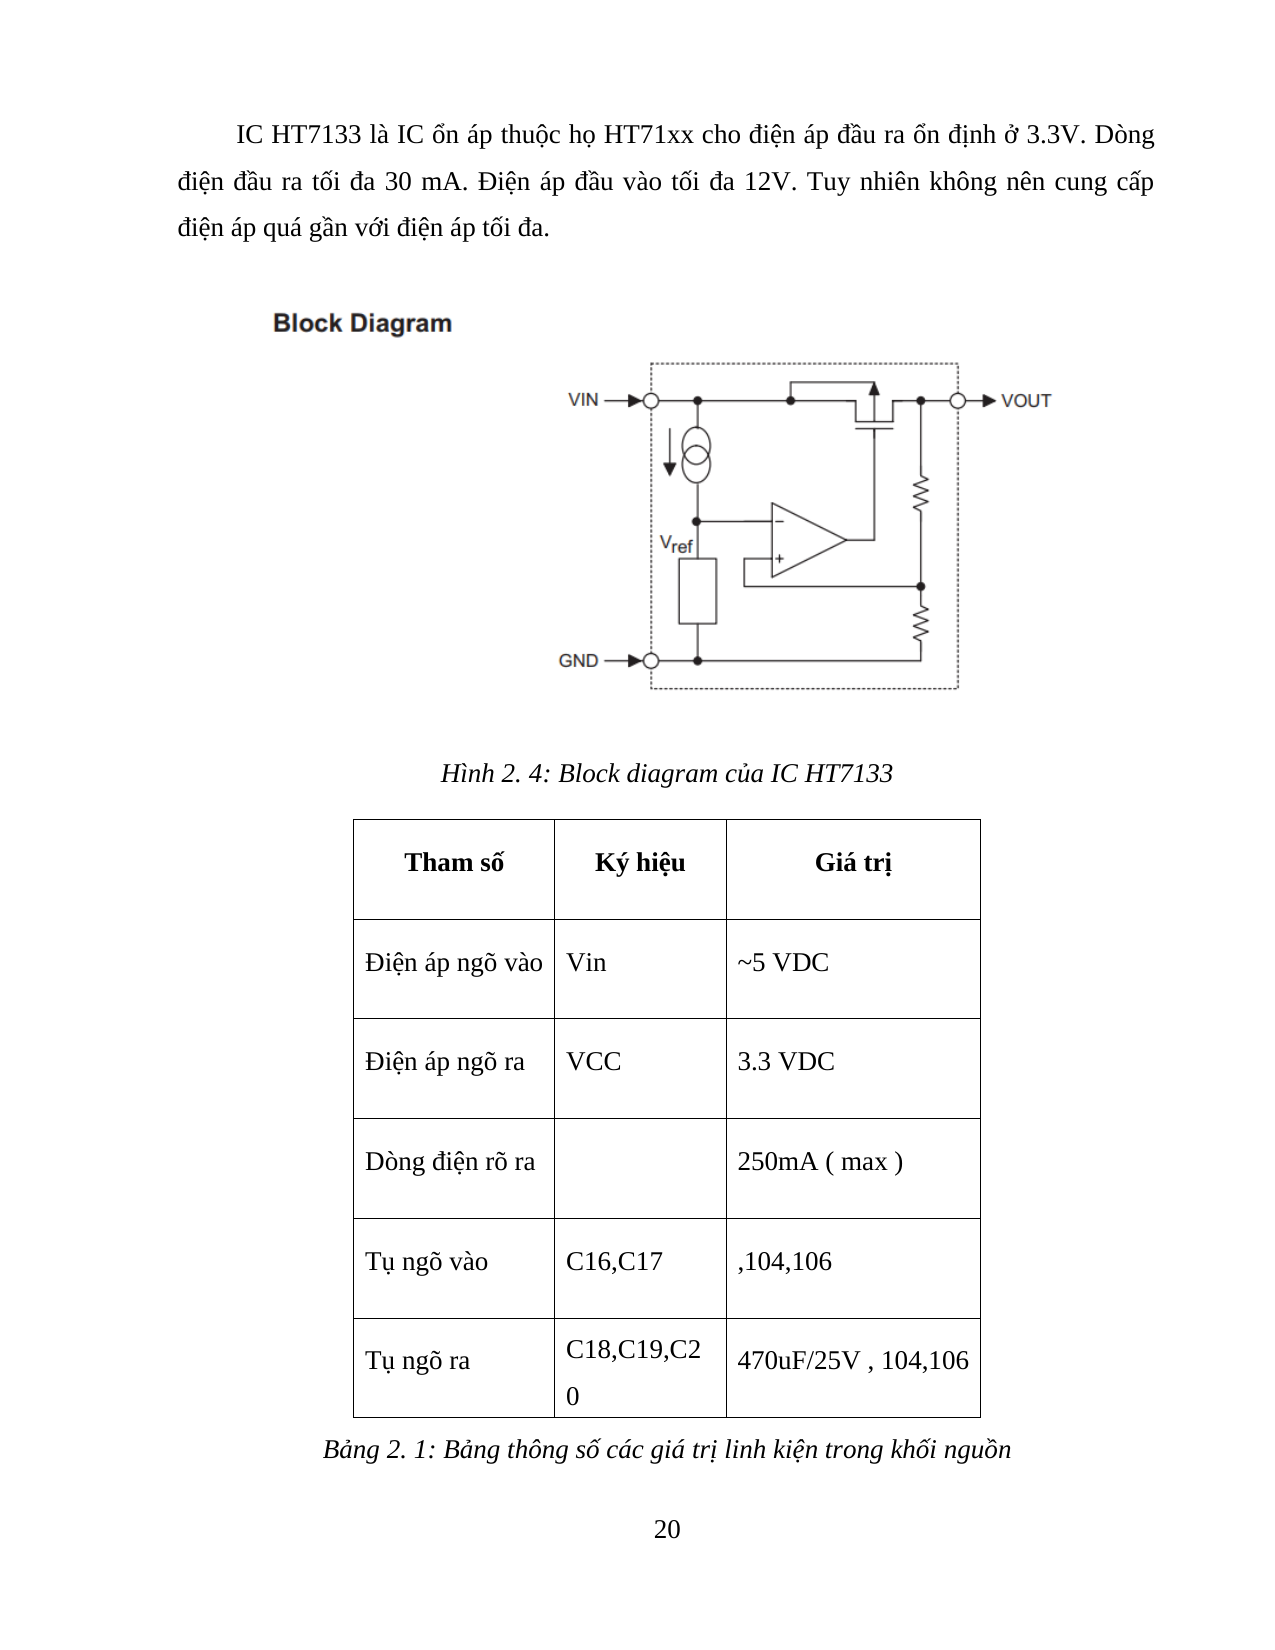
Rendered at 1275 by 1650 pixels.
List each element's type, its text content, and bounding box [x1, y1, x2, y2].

table_cell Điện áp ngõ vào [354, 920, 554, 1018]
table_cell C16,C17 [555, 1219, 726, 1317]
table_cell 470uF/25V , 104,106 [727, 1319, 980, 1417]
table_cell Điện áp ngõ ra [354, 1019, 554, 1118]
table_cell ,104,106 [727, 1219, 980, 1317]
text Bảng 2. 1: Bảng thông số các giá trị linh kiện trong khối nguồn [177, 1433, 1157, 1464]
table_header Giá trị [727, 820, 980, 919]
table_cell 250mA ( max ) [727, 1119, 980, 1218]
table_cell [555, 1119, 726, 1218]
table_cell VCC [555, 1019, 726, 1118]
text IC HT7133 là IC ổn áp thuộc họ HT71xx cho điện áp đầu ra ổn định ở 3.3V. Dòng điện đầu ra tối đa 30 mA. Điện áp đầu vào tối đa 12V. Tuy nhiên không nên cung cấp điện áp quá gần với điện áp tối đa. [177, 118, 1157, 243]
table_cell 3.3 VDC [727, 1019, 980, 1118]
table_cell Tụ ngõ vào [354, 1219, 554, 1317]
table_cell Tụ ngõ ra [354, 1319, 554, 1417]
table_header Tham số [354, 820, 554, 919]
table_cell ~5 VDC [727, 920, 980, 1018]
table_cell C18,C19,C20 [555, 1319, 726, 1417]
table_cell Vin [555, 920, 726, 1018]
picture [263, 273, 1071, 727]
table_header Ký hiệu [555, 820, 726, 919]
text Hình 2. 4: Block diagram của IC HT7133 [177, 757, 1157, 788]
table_cell Dòng điện rõ ra [354, 1119, 554, 1218]
